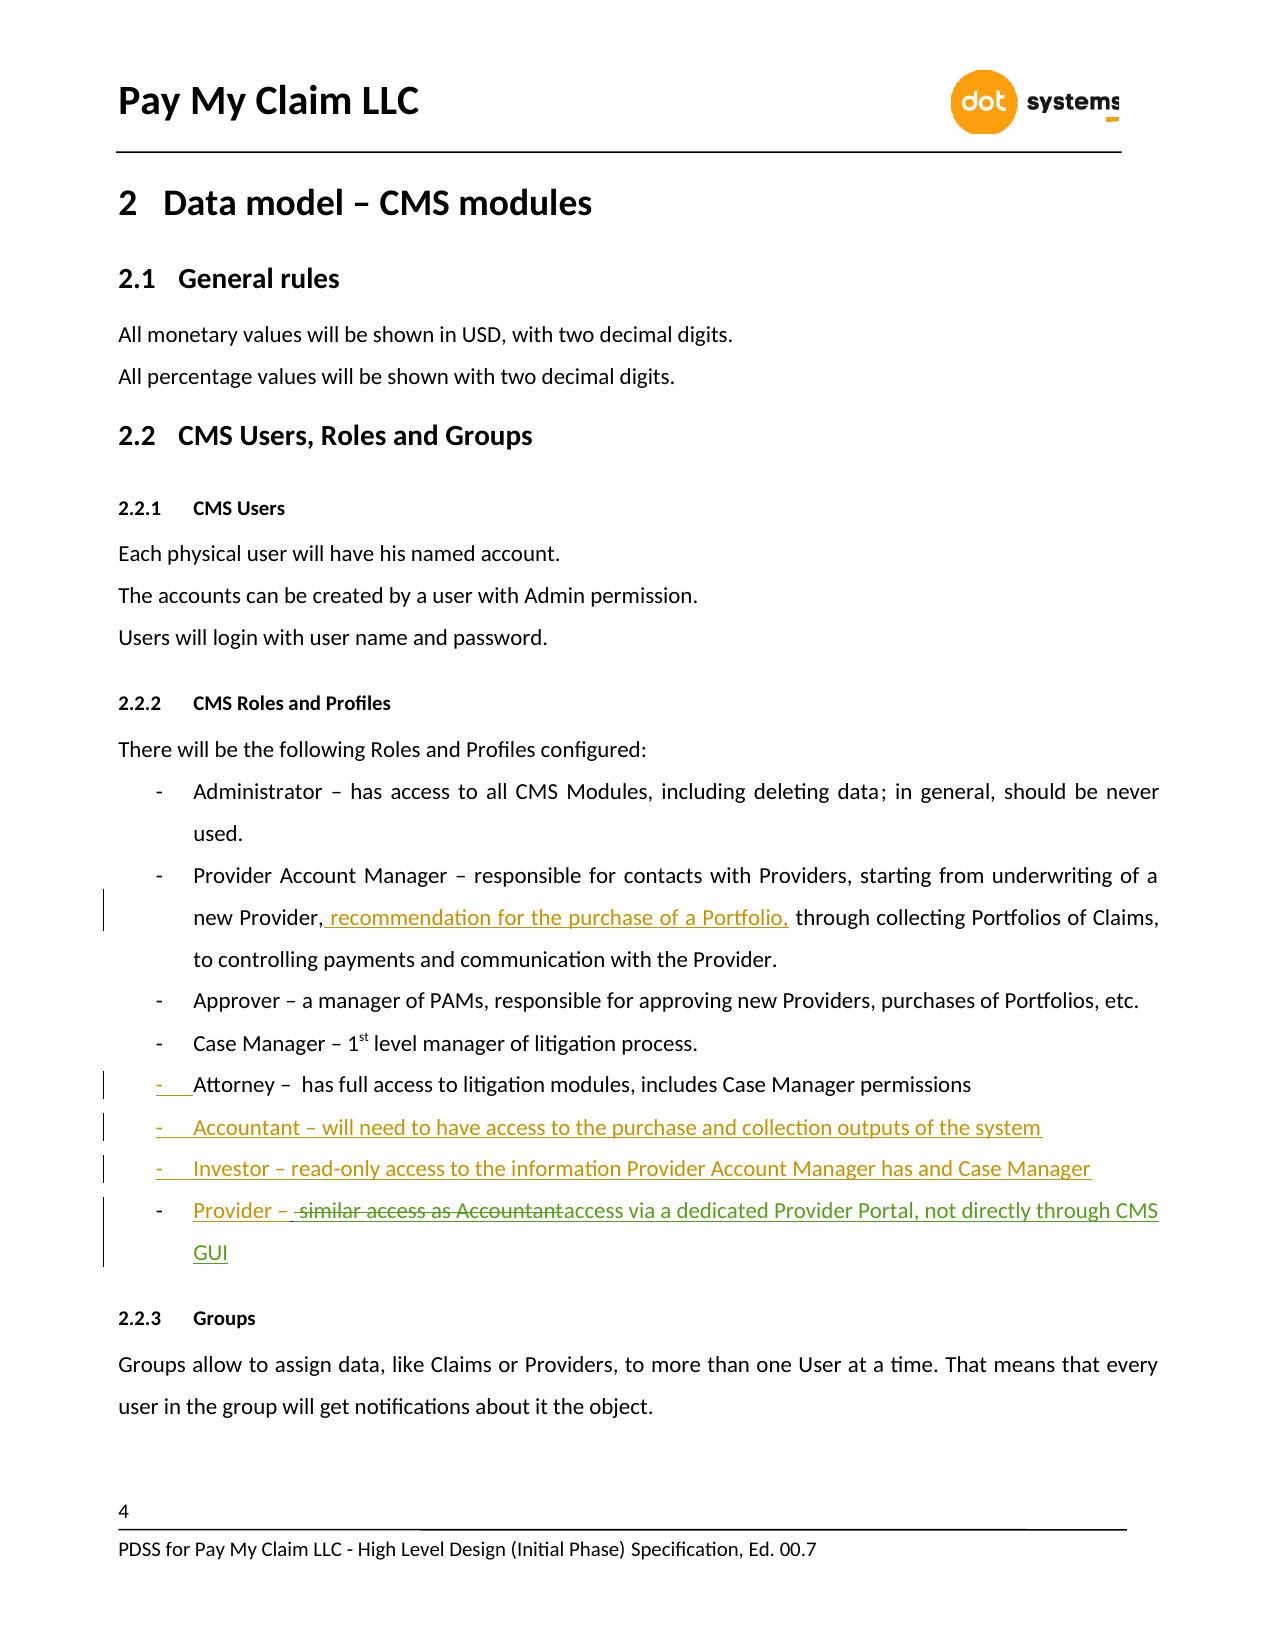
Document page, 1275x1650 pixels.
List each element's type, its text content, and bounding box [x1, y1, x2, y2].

subtitle CMS Users [118, 495, 1160, 521]
text There will be the following Roles and Profiles configured: [118, 735, 1160, 763]
subtitle Data model – CMS modules [118, 179, 1160, 225]
text All monetary values will be shown in USD, with two decimal digits. [118, 320, 1160, 348]
subtitle CMS Users, Roles and Groups [118, 417, 1160, 452]
subtitle General rules [118, 261, 1160, 296]
text Groups allow to assign data, like Claims or Providers, to more than one User at a time. That means that every user in the group will get notifications about it the object. [118, 1350, 1160, 1420]
list Case Manager – 1st level manager of litigation process. [156, 1029, 1160, 1057]
picture [950, 69, 1120, 134]
text All percentage values will be shown with two decimal digits. [118, 362, 1160, 390]
list Provider Account Manager – responsible for contacts with Providers, starting from underwriting of a new Provider, through collecting Portfolios of Claims, to controlling payments and communication with the Provider. [156, 861, 1160, 973]
list Approver – a manager of PAMs, responsible for approving new Providers, purchases of Portfolios, etc. [156, 987, 1160, 1015]
list Attorney – has full access to litigation modules, includes Case Manager permissions [156, 1071, 1160, 1099]
list Administrator – has access to all CMS Modules, including deleting data; in general, should be never used. [156, 777, 1160, 847]
text The accounts can be created by a user with Admin permission. [118, 581, 1160, 609]
text Users will login with user name and password. [118, 623, 1160, 651]
subtitle Groups [118, 1306, 1160, 1331]
subtitle CMS Roles and Profiles [118, 690, 1160, 716]
text Each physical user will have his named account. [118, 539, 1160, 567]
